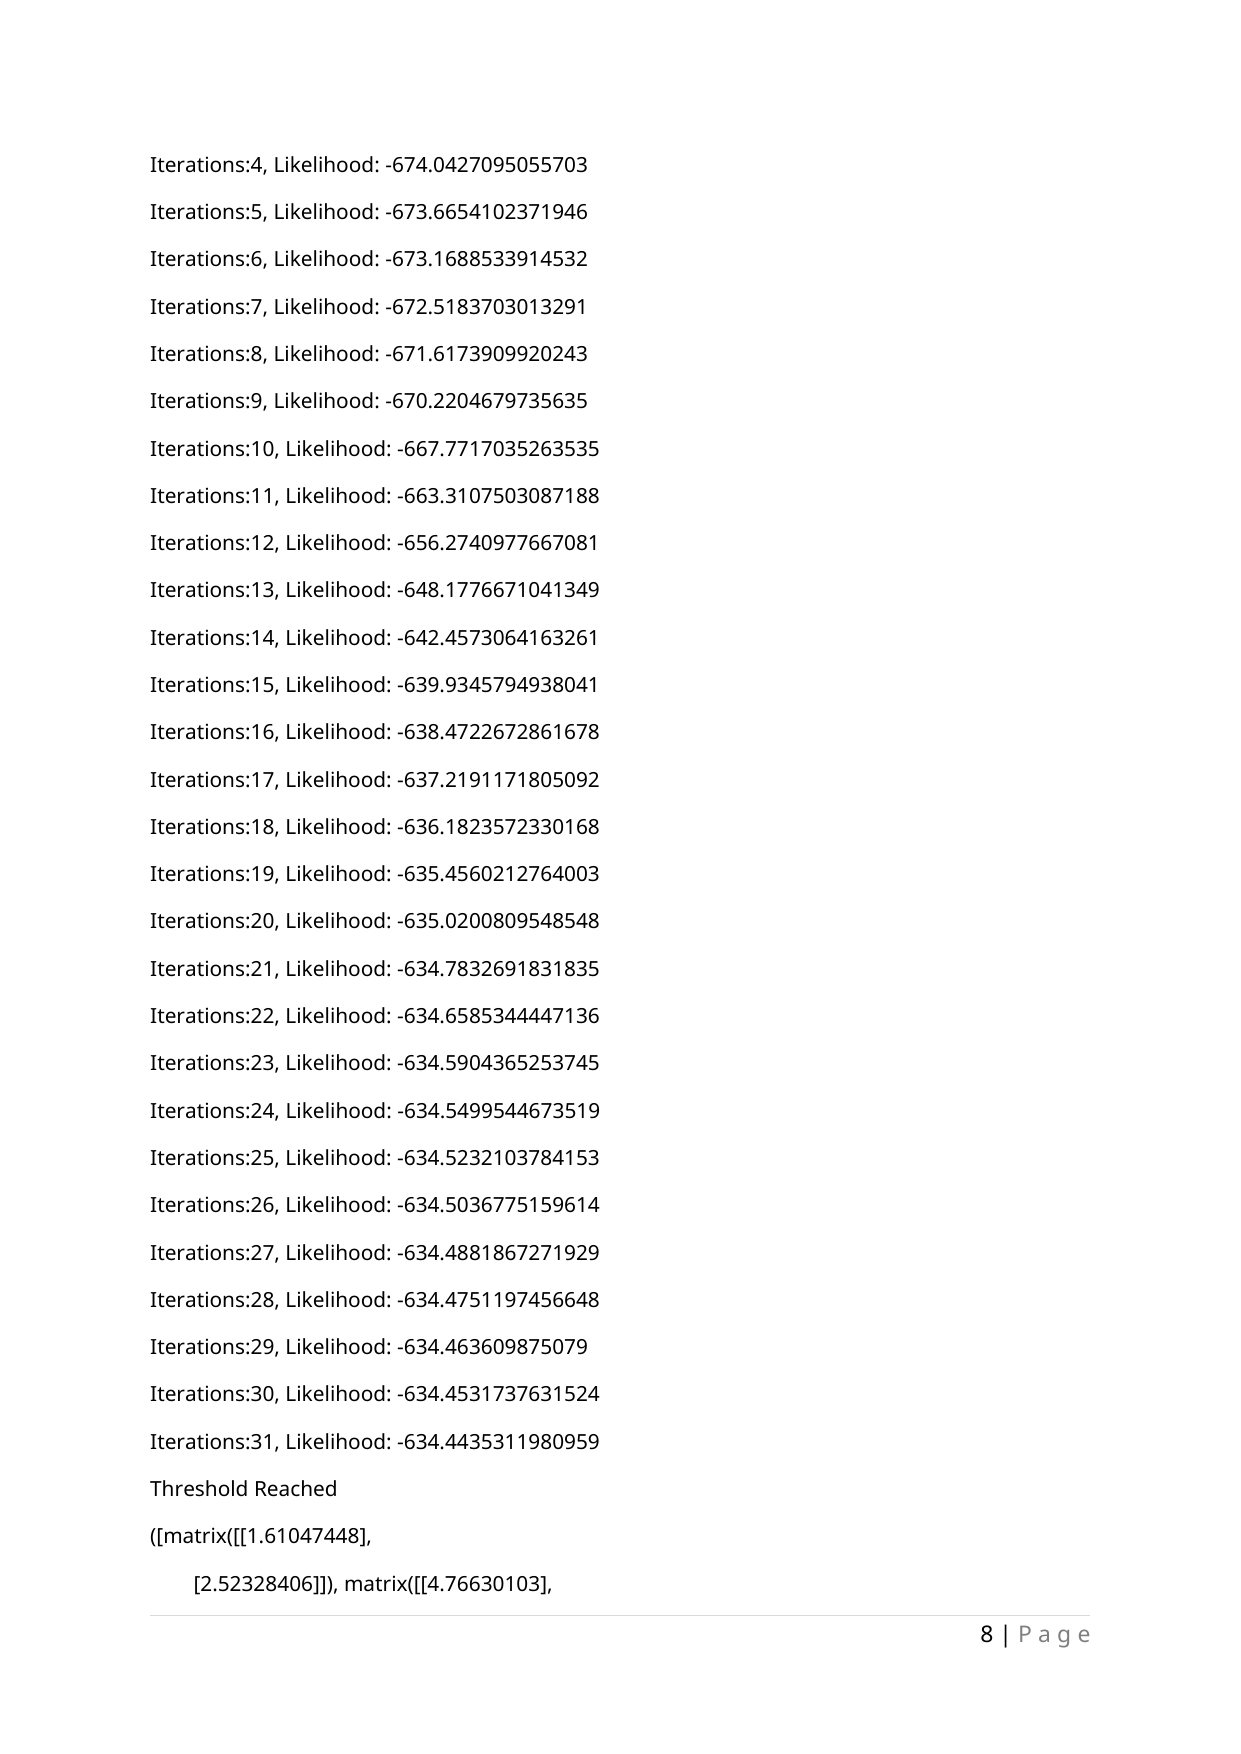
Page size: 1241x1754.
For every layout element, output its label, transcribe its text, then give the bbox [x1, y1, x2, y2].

text Iterations:24, Likelihood: -634.5499544673519 [150, 1096, 1090, 1124]
text Iterations:9, Likelihood: -670.2204679735635 [150, 386, 1090, 415]
text Iterations:18, Likelihood: -636.1823572330168 [150, 812, 1090, 841]
text Iterations:27, Likelihood: -634.4881867271929 [150, 1238, 1090, 1266]
text Iterations:10, Likelihood: -667.7717035263535 [150, 434, 1090, 462]
text Iterations:6, Likelihood: -673.1688533914532 [150, 244, 1090, 273]
text Iterations:29, Likelihood: -634.463609875079 [150, 1332, 1090, 1361]
text Iterations:11, Likelihood: -663.3107503087188 [150, 481, 1090, 509]
text Iterations:23, Likelihood: -634.5904365253745 [150, 1048, 1090, 1077]
text ([matrix([[1.61047448], [150, 1521, 1090, 1550]
text [2.52328406]]), matrix([[4.76630103], [150, 1569, 1090, 1597]
text Iterations:4, Likelihood: -674.0427095055703 [150, 150, 1090, 178]
text Iterations:7, Likelihood: -672.5183703013291 [150, 292, 1090, 320]
text Iterations:5, Likelihood: -673.6654102371946 [150, 197, 1090, 226]
text Iterations:31, Likelihood: -634.4435311980959 [150, 1427, 1090, 1455]
text Iterations:25, Likelihood: -634.5232103784153 [150, 1143, 1090, 1172]
text Iterations:8, Likelihood: -671.6173909920243 [150, 339, 1090, 368]
text Iterations:13, Likelihood: -648.1776671041349 [150, 576, 1090, 604]
text Threshold Reached [150, 1474, 1090, 1503]
text Iterations:19, Likelihood: -635.4560212764003 [150, 859, 1090, 888]
text Iterations:28, Likelihood: -634.4751197456648 [150, 1285, 1090, 1313]
text Iterations:30, Likelihood: -634.4531737631524 [150, 1379, 1090, 1408]
text Iterations:21, Likelihood: -634.7832691831835 [150, 954, 1090, 982]
text Iterations:15, Likelihood: -639.9345794938041 [150, 670, 1090, 699]
text Iterations:12, Likelihood: -656.2740977667081 [150, 528, 1090, 557]
text Iterations:26, Likelihood: -634.5036775159614 [150, 1190, 1090, 1219]
text Iterations:16, Likelihood: -638.4722672861678 [150, 717, 1090, 746]
text Iterations:17, Likelihood: -637.2191171805092 [150, 765, 1090, 793]
text Iterations:20, Likelihood: -635.0200809548548 [150, 907, 1090, 935]
text Iterations:22, Likelihood: -634.6585344447136 [150, 1001, 1090, 1030]
text Iterations:14, Likelihood: -642.4573064163261 [150, 623, 1090, 651]
